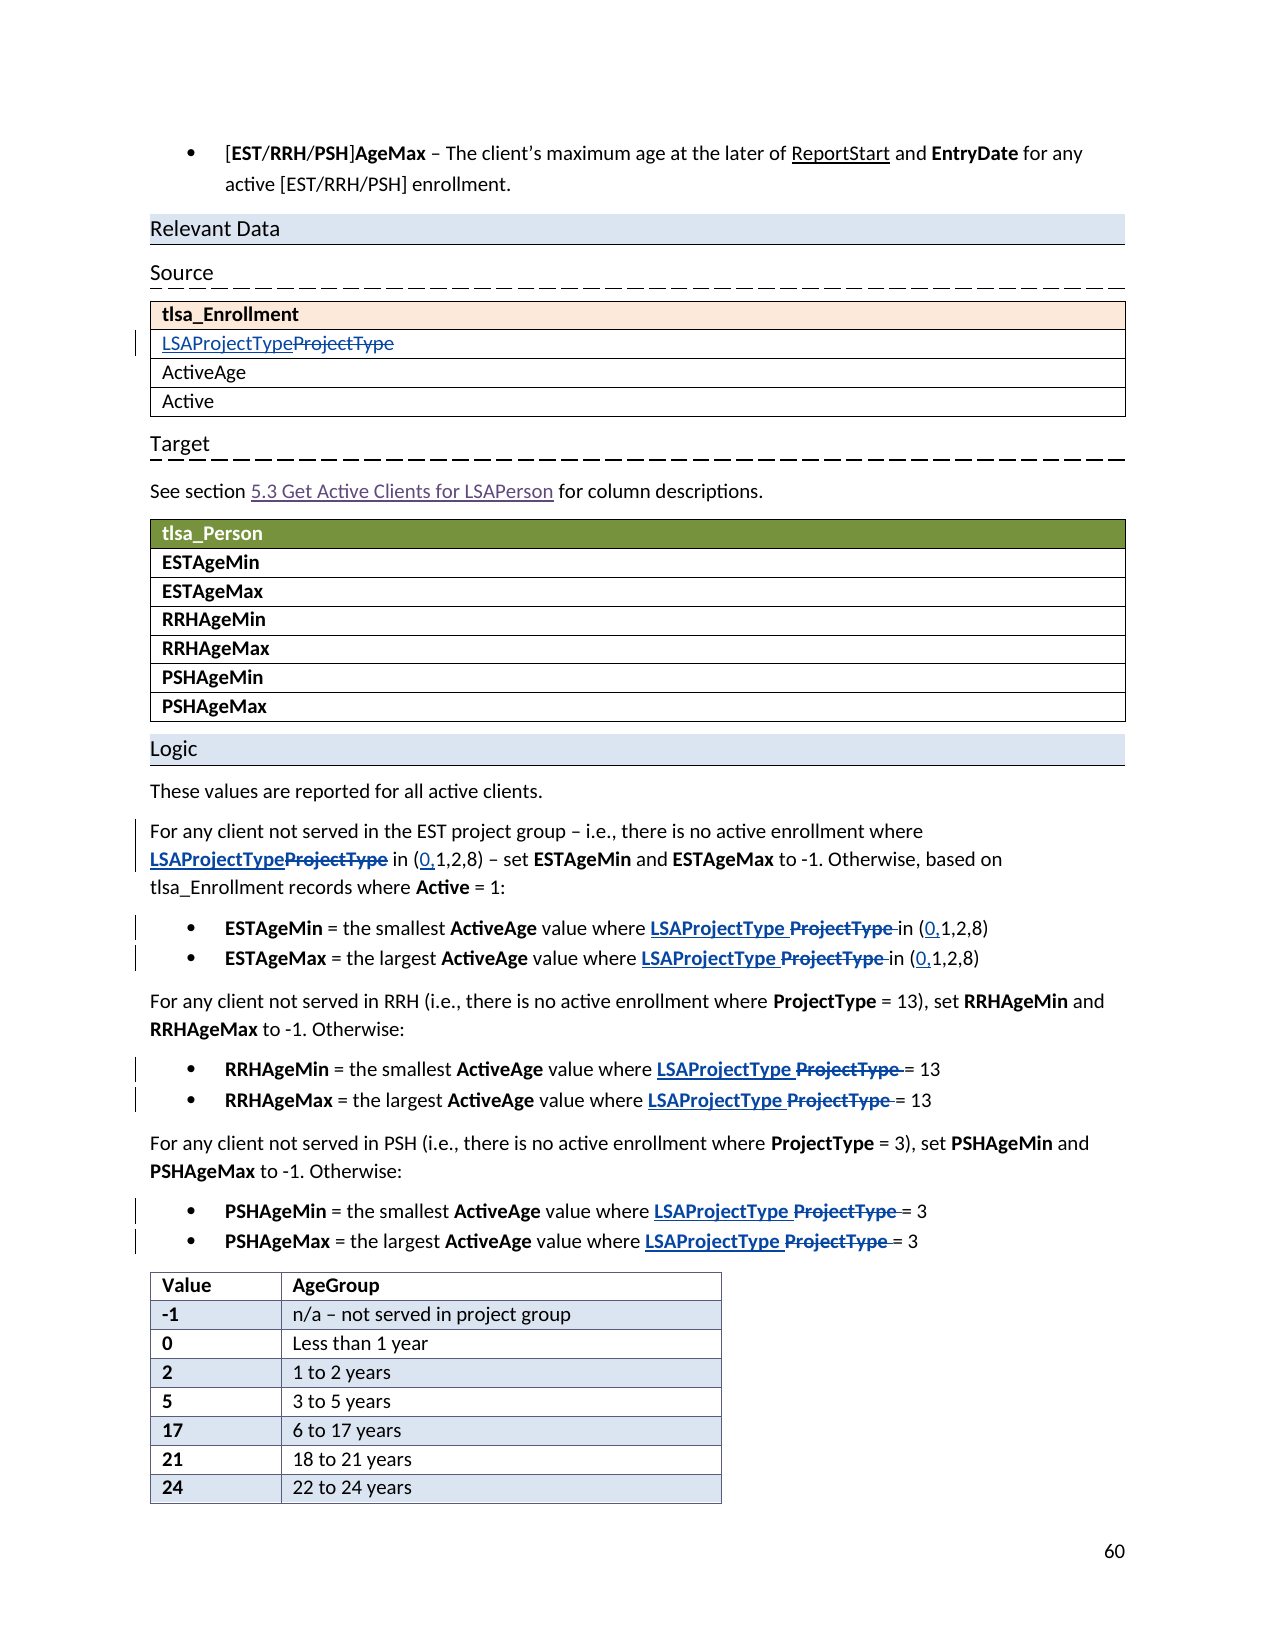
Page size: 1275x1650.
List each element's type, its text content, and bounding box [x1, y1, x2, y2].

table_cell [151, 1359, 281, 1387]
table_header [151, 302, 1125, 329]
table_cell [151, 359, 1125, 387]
text For any client not served in PSH (i.e., there is no active enrollment where ProjectType = 3), set PSHAgeMin and PSHAgeMax to -1. Otherwise: [150, 1130, 1125, 1183]
list PSHAgeMax = the largest ActiveAge value where = 3 [187, 1229, 1125, 1254]
subtitle Target [150, 429, 1125, 461]
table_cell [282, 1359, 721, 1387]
text These values are reported for all active clients. [150, 778, 1125, 804]
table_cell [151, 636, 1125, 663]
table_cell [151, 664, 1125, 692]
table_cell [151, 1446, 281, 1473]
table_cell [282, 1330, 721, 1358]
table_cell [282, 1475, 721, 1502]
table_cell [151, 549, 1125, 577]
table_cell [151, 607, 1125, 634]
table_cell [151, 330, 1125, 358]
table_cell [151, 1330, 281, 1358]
list RRHAgeMin = the smallest ActiveAge value where = 13 [187, 1057, 1125, 1082]
subtitle Relevant Data [150, 214, 1125, 244]
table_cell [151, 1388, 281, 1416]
list [EST/RRH/PSH]AgeMax – The client’s maximum age at the later of ReportStart and EntryDate for any active [EST/RRH/PSH] enrollment. [187, 141, 1125, 196]
list PSHAgeMin = the smallest ActiveAge value where = 3 [187, 1198, 1125, 1224]
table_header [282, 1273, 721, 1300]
list ESTAgeMin = the smallest ActiveAge value where in (1,2,8) [187, 915, 1125, 940]
subtitle Source [150, 258, 1125, 289]
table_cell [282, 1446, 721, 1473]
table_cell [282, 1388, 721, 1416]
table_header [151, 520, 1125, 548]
text For any client not served in RRH (i.e., there is no active enrollment where ProjectType = 13), set RRHAgeMin and RRHAgeMax to -1. Otherwise: [150, 988, 1125, 1042]
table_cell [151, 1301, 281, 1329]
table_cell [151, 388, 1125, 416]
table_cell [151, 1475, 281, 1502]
text See section 5.3 Get Active Clients for LSAPerson for column descriptions. [150, 479, 1125, 504]
text For any client not served in the EST project group – i.e., there is no active enrollment where in (1,2,8) – set ESTAgeMin and ESTAgeMax to -1. Otherwise, based on tlsa_Enrollment records where Active = 1: [150, 819, 1125, 900]
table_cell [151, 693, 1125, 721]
list ESTAgeMax = the largest ActiveAge value where in (1,2,8) [187, 945, 1125, 971]
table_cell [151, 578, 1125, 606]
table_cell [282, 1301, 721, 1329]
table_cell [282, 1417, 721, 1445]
subtitle Logic [150, 734, 1125, 765]
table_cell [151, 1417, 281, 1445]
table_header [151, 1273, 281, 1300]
list RRHAgeMax = the largest ActiveAge value where = 13 [187, 1087, 1125, 1112]
